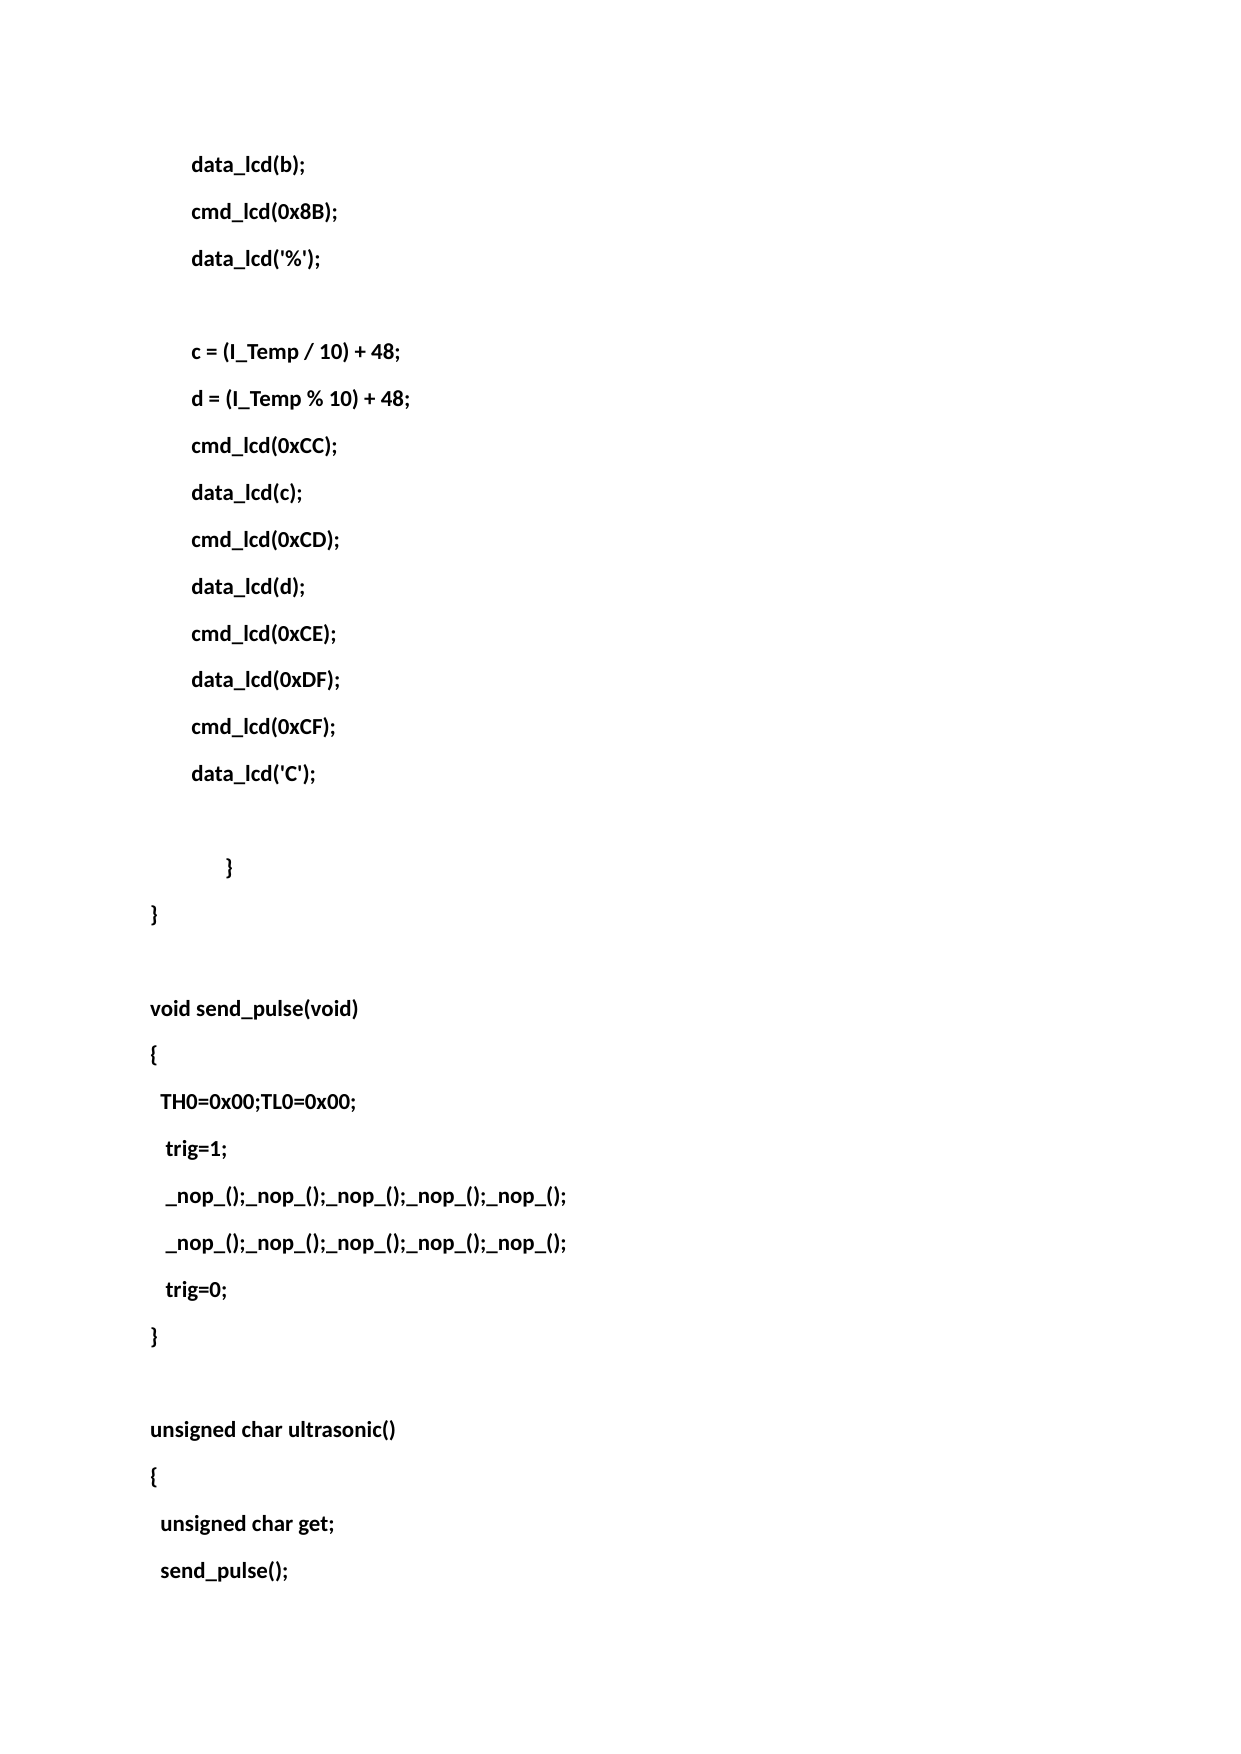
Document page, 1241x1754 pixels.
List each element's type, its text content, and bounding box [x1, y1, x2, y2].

text trig=0; [150, 1275, 1090, 1303]
text unsigned char get; [150, 1509, 1090, 1537]
text _nop_();_nop_();_nop_();_nop_();_nop_(); [150, 1181, 1090, 1209]
text cmd_lcd(0x8B); [150, 197, 1090, 225]
text } [150, 900, 1090, 928]
text { [150, 1041, 1090, 1069]
text cmd_lcd(0xCD); [150, 525, 1090, 553]
text TH0=0x00;TL0=0x00; [150, 1087, 1090, 1116]
text _nop_();_nop_();_nop_();_nop_();_nop_(); [150, 1228, 1090, 1256]
text c = (I_Temp / 10) + 48; [150, 337, 1090, 366]
text unsigned char ultrasonic() [150, 1416, 1090, 1444]
text cmd_lcd(0xCC); [150, 431, 1090, 459]
text void send_pulse(void) [150, 994, 1090, 1022]
text cmd_lcd(0xCE); [150, 619, 1090, 647]
text } [150, 1322, 1090, 1350]
text data_lcd('C'); [150, 759, 1090, 787]
text cmd_lcd(0xCF); [150, 712, 1090, 741]
text data_lcd('%'); [150, 244, 1090, 272]
text data_lcd(b); [150, 150, 1090, 178]
text data_lcd(c); [150, 478, 1090, 506]
text data_lcd(0xDF); [150, 666, 1090, 694]
text send_pulse(); [150, 1556, 1090, 1584]
text } [150, 853, 1090, 881]
text trig=1; [150, 1134, 1090, 1162]
text data_lcd(d); [150, 572, 1090, 600]
text { [150, 1462, 1090, 1491]
text d = (I_Temp % 10) + 48; [150, 384, 1090, 412]
